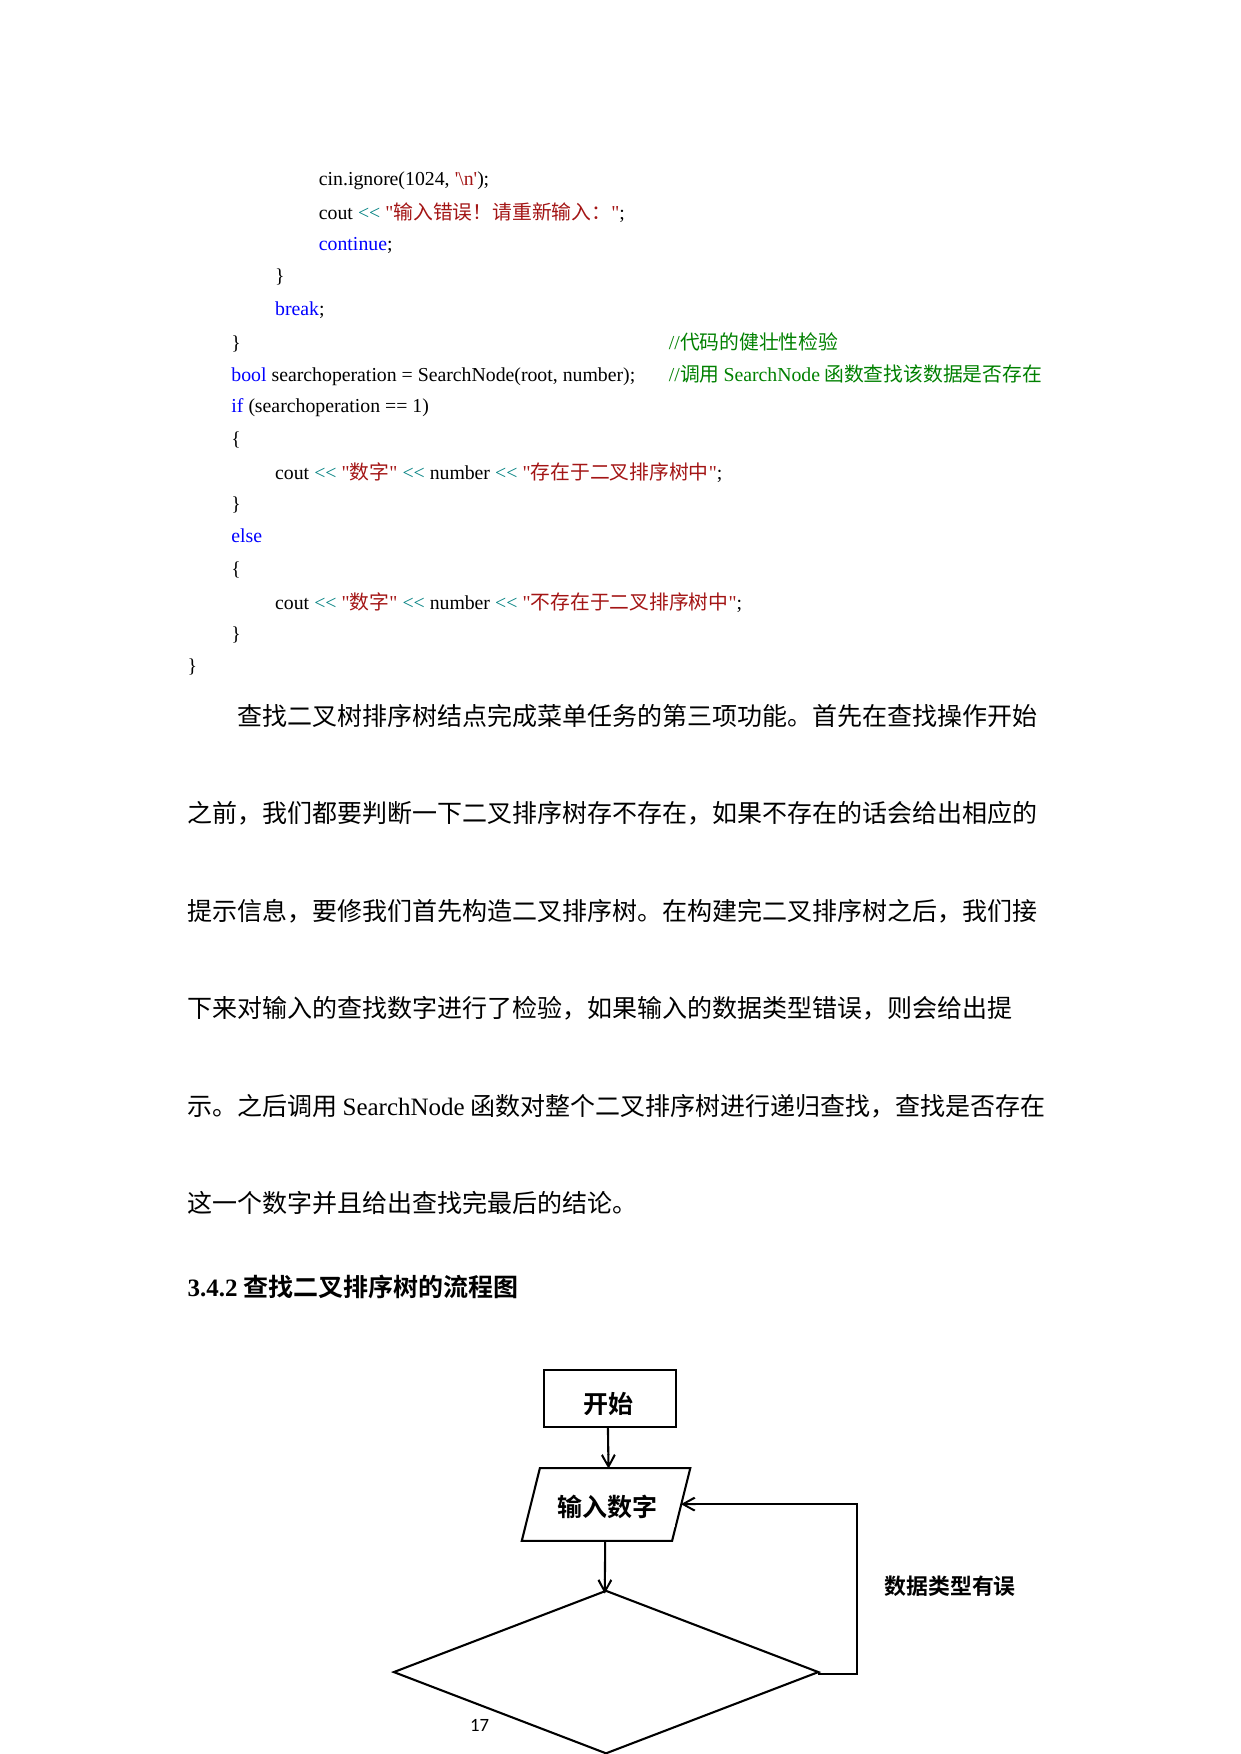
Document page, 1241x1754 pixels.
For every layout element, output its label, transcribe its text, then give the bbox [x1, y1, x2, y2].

text } [187, 259, 1053, 292]
text break; [187, 292, 1053, 324]
text cout << "数字" << number << "存在于二叉排序树中"; [187, 454, 1053, 487]
text bool searchoperation = SearchNode(root, number); //调用SearchNode函数查找该数据是否存在 [187, 357, 1053, 389]
text } [187, 649, 1053, 682]
text { [187, 422, 1053, 454]
text else [187, 519, 1053, 552]
text 3.4.2 查找二叉排序树的流程图 [187, 1253, 1053, 1318]
text } //代码的健壮性检验 [187, 324, 1053, 357]
text } [187, 617, 1053, 649]
text if (searchoperation == 1) [187, 389, 1053, 422]
text cout << "输入错误！请重新输入："; [187, 194, 1053, 227]
text { [187, 552, 1053, 584]
text } [187, 487, 1053, 519]
text cin.ignore(1024, '\n'); [187, 162, 1053, 194]
text continue; [187, 227, 1053, 259]
text cout << "数字" << number << "不存在于二叉排序树中"; [187, 584, 1053, 617]
text 查找二叉树排序树结点完成菜单任务的第三项功能。首先在查找操作开始之前，我们都要判断一下二叉排序树存不存在，如果不存在的话会给出相应的提示信息，要修我们首先构造二叉排序树。在构建完二叉排序树之后，我们接下来对输入的查找数字进行了检验，如果输入的数据类型错误，则会给出提示。之后调用SearchNode函数对整个二叉排序树进行递归查找，查找是否存在这一个数字并且给出查找完最后的结论。 [187, 682, 1053, 1234]
